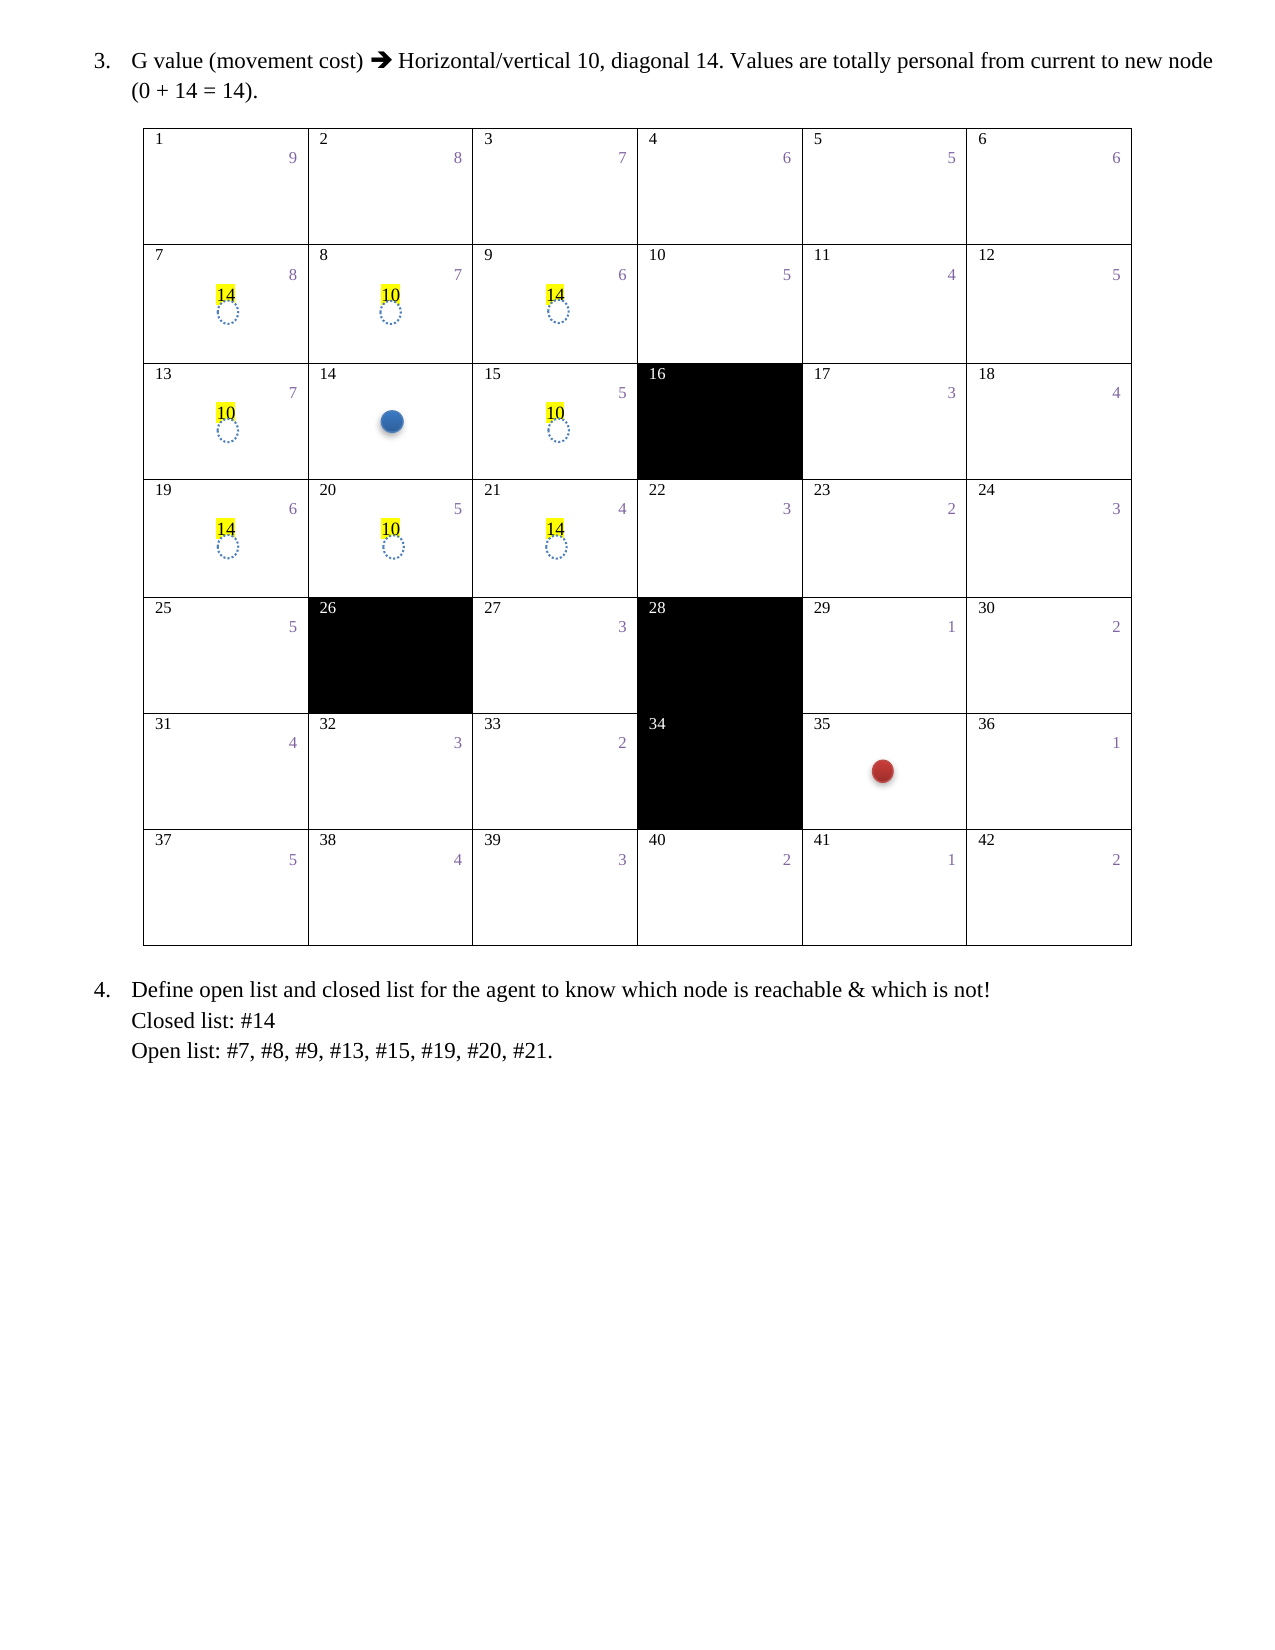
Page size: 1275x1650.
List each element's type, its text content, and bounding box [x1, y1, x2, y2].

table_cell 28 [638, 598, 802, 713]
table_header 1 9 [144, 129, 308, 244]
table_cell 33 2 [473, 714, 637, 829]
table_cell 16 [638, 364, 802, 479]
table_cell 18 4 [967, 364, 1131, 479]
table_cell 27 3 [473, 598, 637, 713]
table_header 3 7 [473, 129, 637, 244]
table_cell 38 4 [309, 830, 472, 945]
table_cell 23 2 [803, 480, 966, 597]
table_cell 25 5 [144, 598, 308, 713]
table_cell 29 1 [803, 598, 966, 713]
table_cell 36 1 [967, 714, 1131, 829]
table_header 5 5 [803, 129, 966, 244]
table_header 4 6 [638, 129, 802, 244]
table_cell 41 1 [803, 830, 966, 945]
table_cell 30 2 [967, 598, 1131, 713]
table_header 6 6 [967, 129, 1131, 244]
list Open list: #7, #8, #9, #13, #15, #19, #20, #21. [131, 1037, 1219, 1063]
table_cell 42 2 [967, 830, 1131, 945]
table_cell 20 5 10 [309, 480, 472, 597]
table_cell 7 8 14 [144, 245, 308, 363]
table_cell 22 3 [638, 480, 802, 597]
table_cell 19 6 14 [144, 480, 308, 597]
table_cell 15 5 10 [473, 364, 637, 479]
table_cell 10 5 [638, 245, 802, 363]
table_cell 39 3 [473, 830, 637, 945]
table_cell 40 2 [638, 830, 802, 945]
table_cell 24 3 [967, 480, 1131, 597]
table_cell 12 5 [967, 245, 1131, 363]
table_cell 34 [638, 714, 802, 829]
list G value (movement cost) Horizontal/vertical 10, diagonal 14. Values are totally personal from current to new node (0 + 14 = 14). [94, 47, 1219, 103]
table_cell 26 [309, 598, 472, 713]
list Closed list: #14 [131, 1007, 1219, 1033]
table_cell 32 3 [309, 714, 472, 829]
table_header 2 8 [309, 129, 472, 244]
table_cell 35 [803, 714, 966, 829]
table_cell 9 6 14 [473, 245, 637, 363]
table_cell 11 4 [803, 245, 966, 363]
table_cell 8 7 10 [309, 245, 472, 363]
list Define open list and closed list for the agent to know which node is reachable & which is not! [94, 976, 1219, 1003]
table_cell 21 4 14 [473, 480, 637, 597]
table_cell 14 [309, 364, 472, 479]
table_cell 17 3 [803, 364, 966, 479]
table_cell 37 5 [144, 830, 308, 945]
table_cell 31 4 [144, 714, 308, 829]
table_cell 13 7 10 [144, 364, 308, 479]
